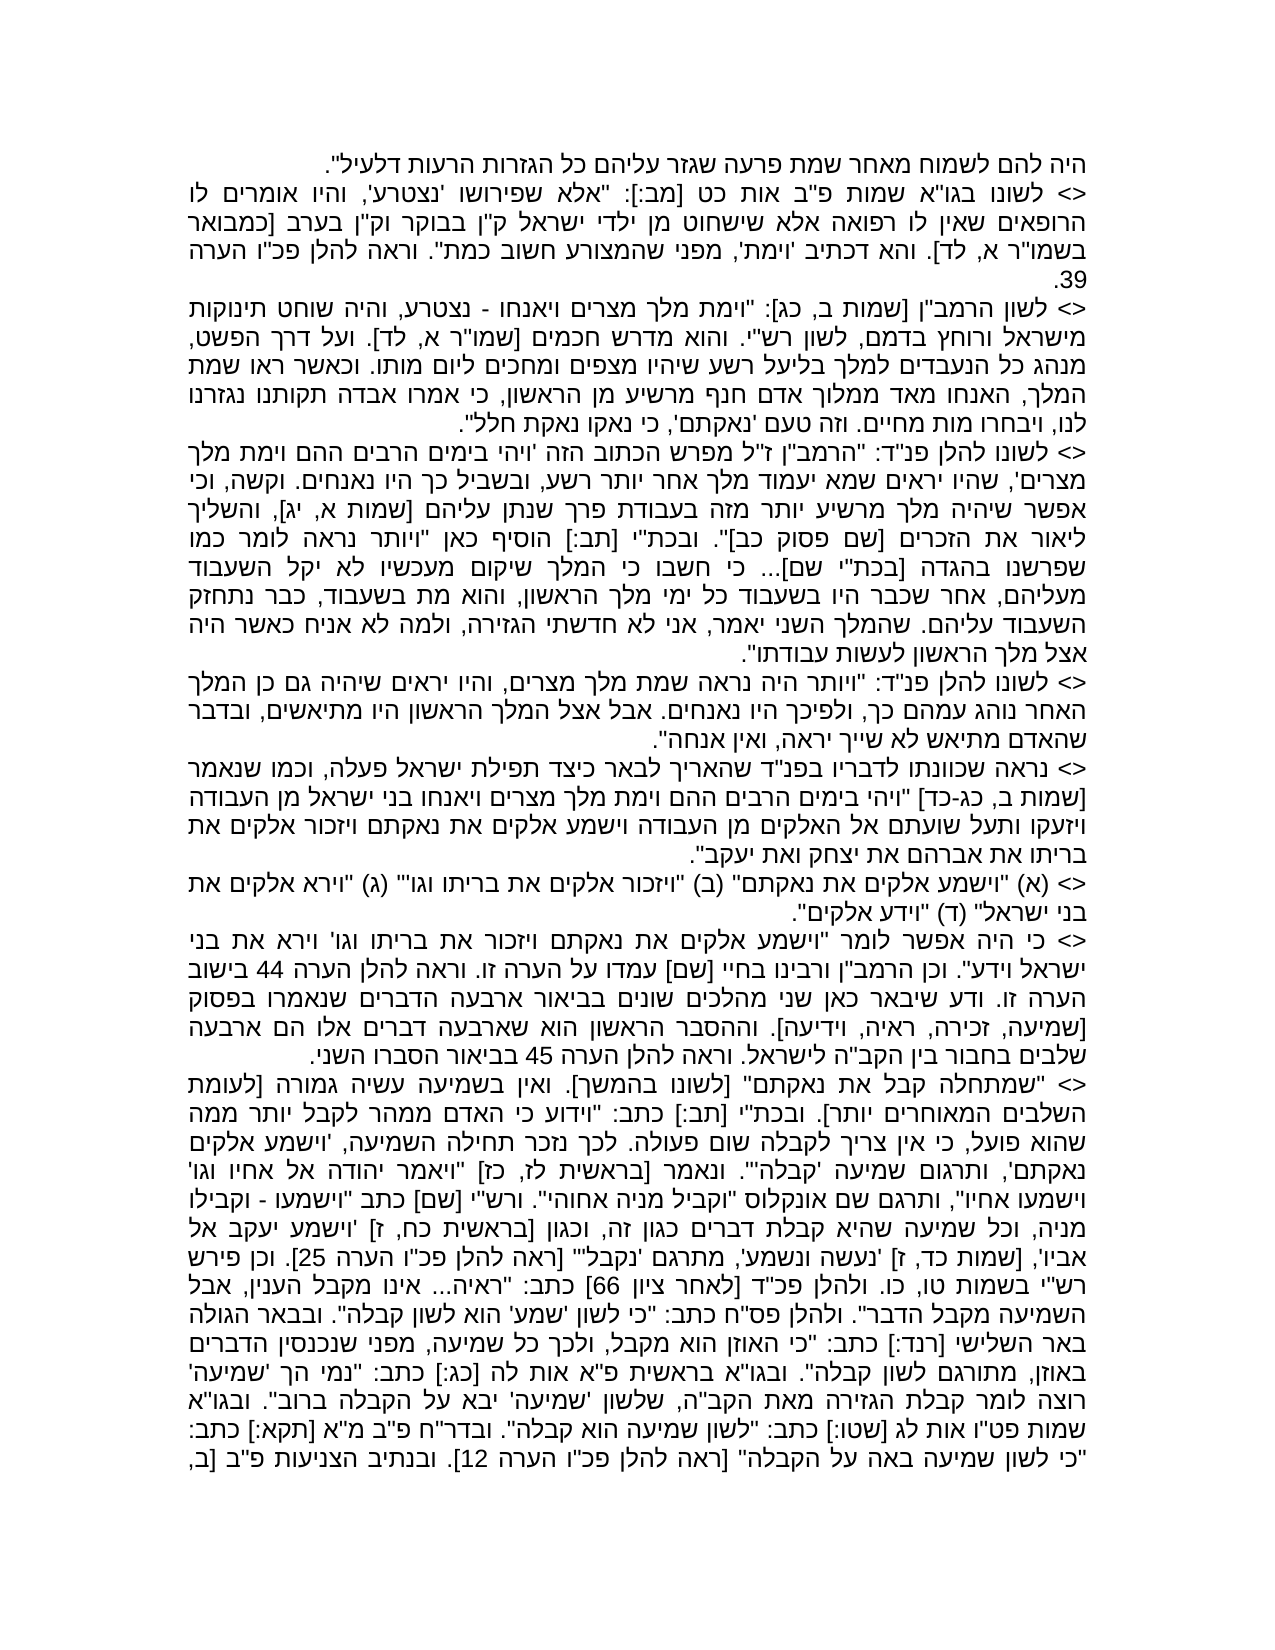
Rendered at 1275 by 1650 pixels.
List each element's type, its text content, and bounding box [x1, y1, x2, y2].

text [187, 1099, 1087, 1472]
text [187, 150, 1087, 207]
text <> לשונו להלן פנ"ד: "ויותר היה נראה שמת מלך מצרים, והיו יראים שיהיה גם כן המלך האחר נוהג עמהם כך, ולפיכך היו נאנחים. אבל אצל המלך הראשון היו מתיאשים, ובדבר שהאדם מתיאש לא שייך יראה, ואין אנחה". [187, 696, 1087, 782]
text <> כי היה אפשר לומר "וישמע אלקים את נאקתם ויזכור את בריתו וגו' וירא את בני ישראל וידע". וכן הרמב"ן ורבינו בחיי [שם] עמדו על הערה זו. וראה להלן הערה 44 בישוב הערה זו. ודע שיבאר כאן שני מהלכים שונים בביאור ארבעה הדברים שנאמרו בפסוק [שמיעה, זכירה, ראיה, וידיעה]. וההסבר הראשון הוא שארבעה דברים אלו הם ארבעה שלבים בחבור בין הקב"ה לישראל. וראה להלן הערה 45 בביאור הסברו השני. [187, 955, 1087, 1099]
text <> נראה שכוונתו לדבריו בפנ"ד שהאריך לבאר כיצד תפילת ישראל פעלה, וכמו שנאמר [שמות ב, כג-כד] "ויהי בימים הרבים ההם וימת מלך מצרים ויאנחו בני ישראל מן העבודה ויזעקו ותעל שועתם אל האלקים מן העבודה וישמע אלקים את נאקתם ויזכור אלקים את בריתו את אברהם את יצחק ואת יעקב". [187, 782, 1087, 897]
text <> לשון הרמב"ן [שמות ב, כג]: "וימת מלך מצרים ויאנחו - נצטרע, והיה שוחט תינוקות מישראל ורוחץ בדמם, לשון רש"י. והוא מדרש חכמים [שמו"ר א, לד]. ועל דרך הפשט, מנהג כל הנעבדים למלך בליעל רשע שיהיו מצפים ומחכים ליום מותו. וכאשר ראו שמת המלך, האנחו מאד ממלוך אדם חנף מרשיע מן הראשון, כי אמרו אבדה תקותנו נגזרנו לנו, ויבחרו מות מחיים. וזה טעם 'נאקתם', כי נאקו נאקת חלל". [187, 322, 1087, 466]
text <> לשונו להלן פנ"ד: "הרמב"ן ז"ל מפרש הכתוב הזה 'ויהי בימים הרבים ההם וימת מלך מצרים', שהיו יראים שמא יעמוד מלך אחר יותר רשע, ובשביל כך היו נאנחים. וקשה, וכי אפשר שיהיה מלך מרשיע יותר מזה בעבודת פרך שנתן עליהם [שמות א, יג], והשליך ליאור את הזכרים [שם פסוק כב]". ובכת"י [תב:] הוסיף כאן "ויותר נראה לומר כמו שפרשנו בהגדה [בכת"י שם]... כי חשבו כי המלך שיקום מעכשיו לא יקל השעבוד מעליהם, אחר שכבר היו בשעבוד כל ימי מלך הראשון, והוא מת בשעבוד, כבר נתחזק השעבוד עליהם. שהמלך השני יאמר, אני לא חדשתי הגזירה, ולמה לא אניח כאשר היה אצל מלך הראשון לעשות עבודתו". [187, 466, 1087, 696]
text <> (א) "וישמע אלקים את נאקתם" (ב) "ויזכור אלקים את בריתו וגו'" (ג) "וירא אלקים את בני ישראל" (ד) "וידע אלקים". [187, 897, 1087, 955]
text <> לשונו בגו"א שמות פ"ב אות כט [מב:]: "אלא שפירושו 'נצטרע', והיו אומרים לו הרופאים שאין לו רפואה אלא שישחוט מן ילדי ישראל ק"ן בבוקר וק"ן בערב [כמבואר בשמו"ר א, לד]. והא דכתיב 'וימת', מפני שהמצורע חשוב כמת". וראה להלן פכ"ו הערה 39. [187, 207, 1087, 322]
